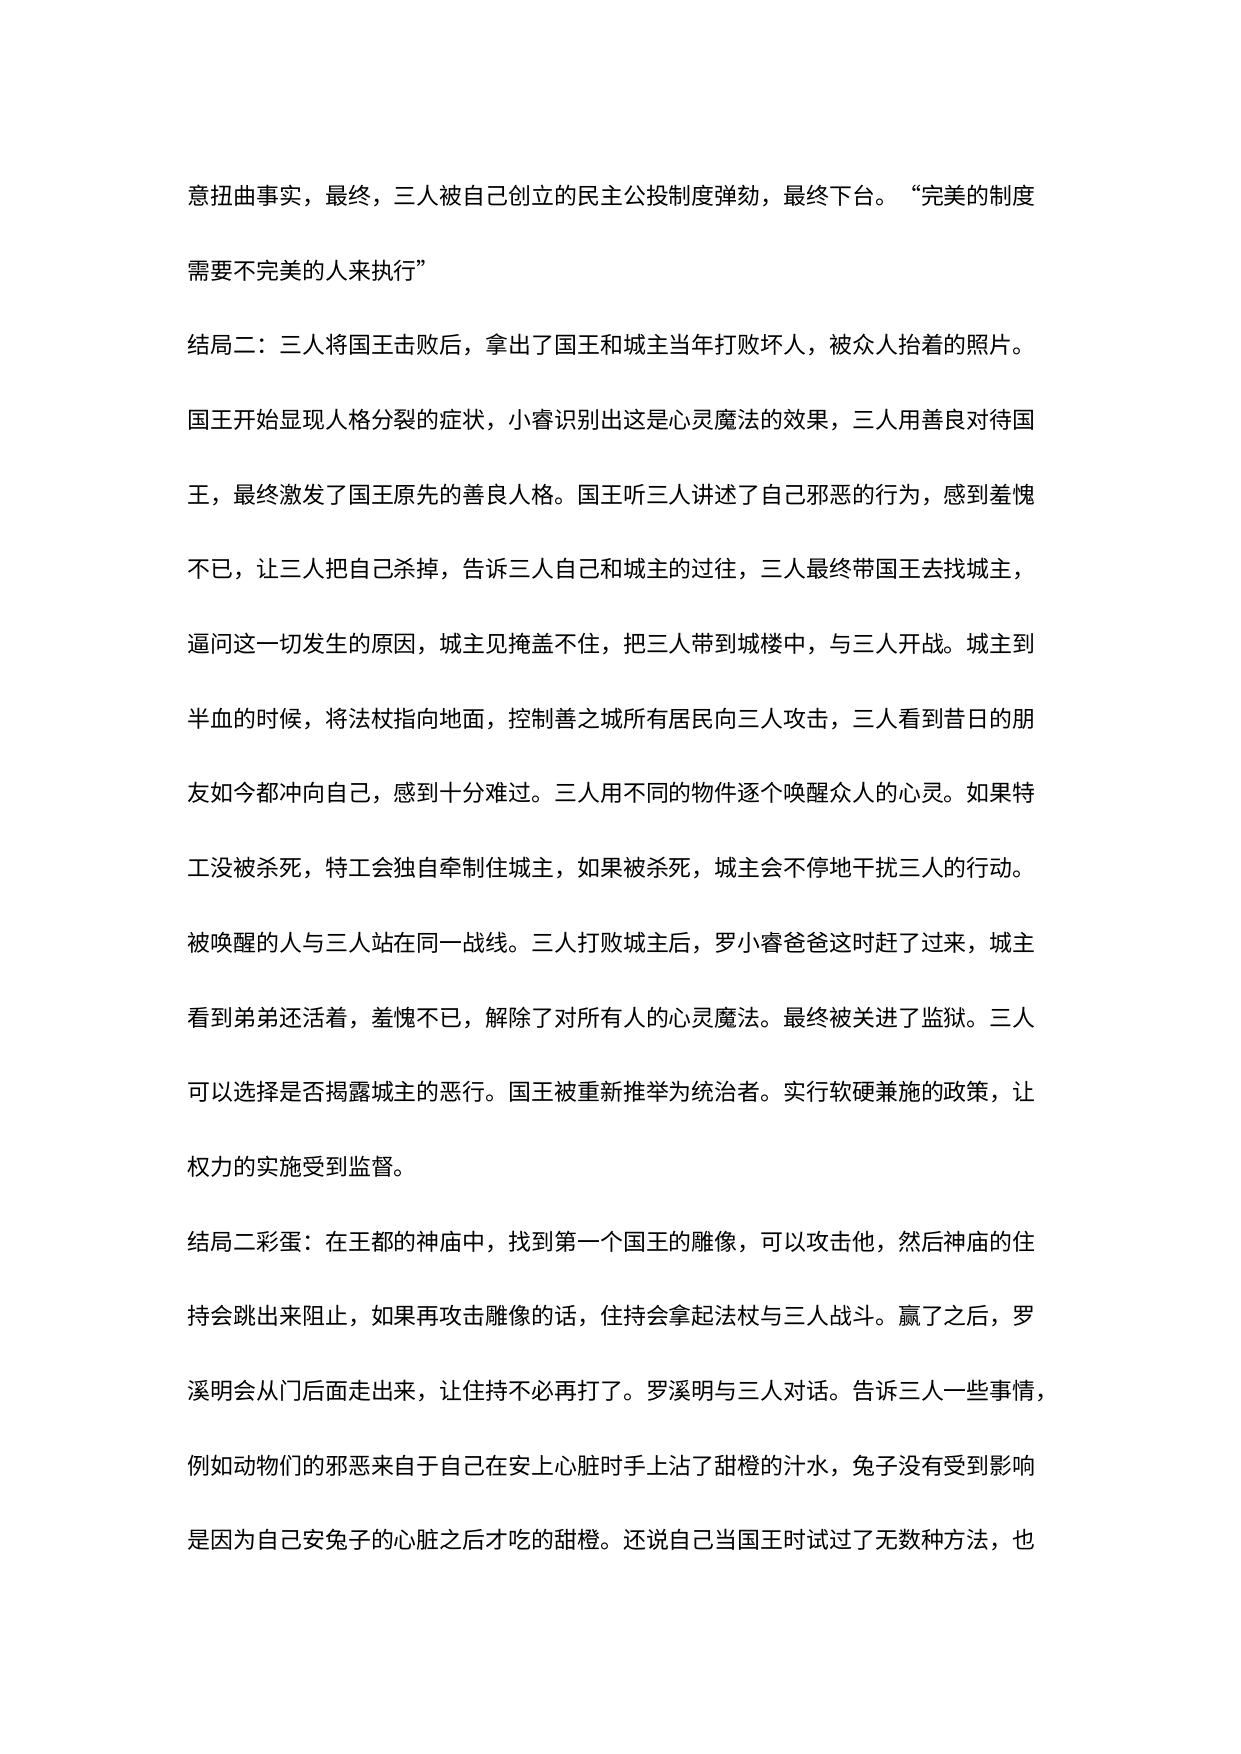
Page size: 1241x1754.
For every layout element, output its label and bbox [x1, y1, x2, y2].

text [187, 162, 1053, 1571]
